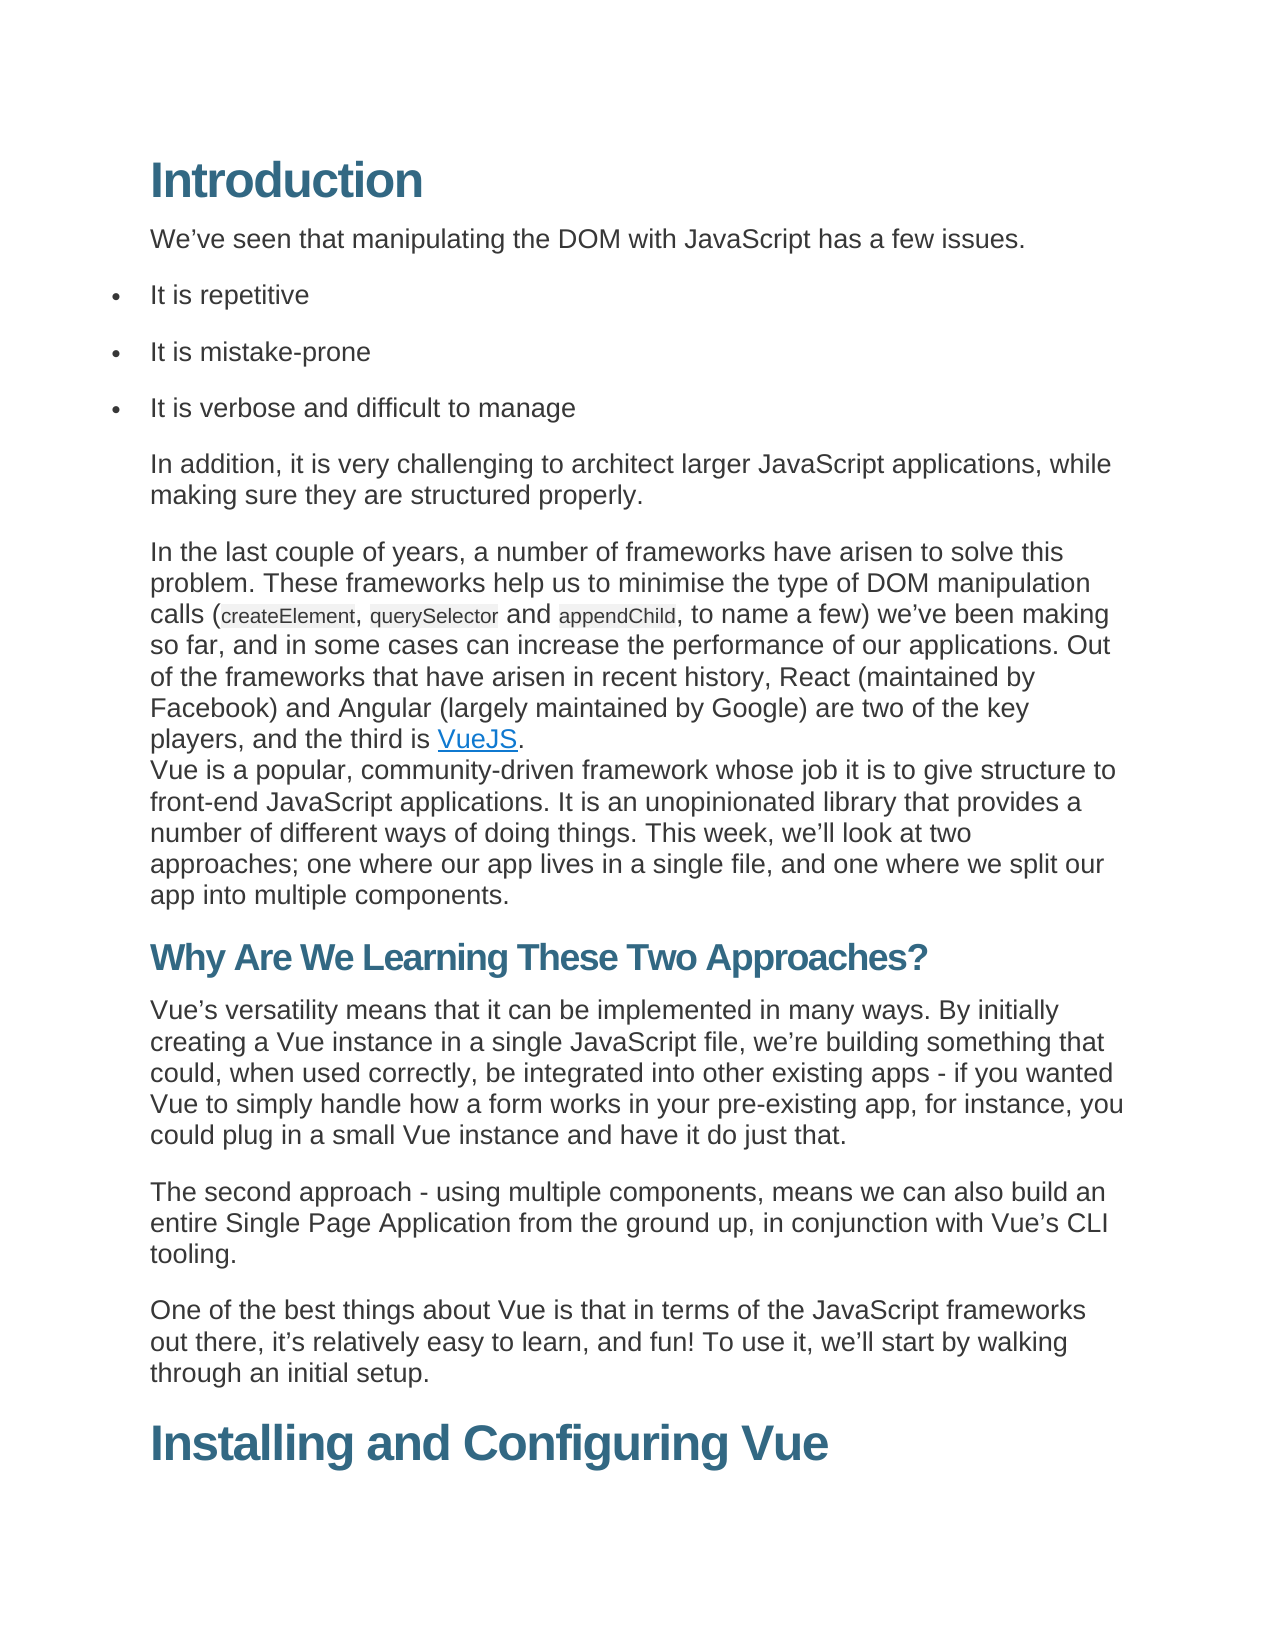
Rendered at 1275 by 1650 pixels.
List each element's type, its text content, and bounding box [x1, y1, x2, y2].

text Installing and Configuring Vue [150, 1413, 1125, 1471]
text Vue is a popular, community-driven framework whose job it is to give structure to front-end JavaScript applications. It is an unopinionated library that provides a number of different ways of doing things. This week, we’ll look at two approaches; one where our app lives in a single file, and one where we split our app into multiple components. [150, 754, 1125, 911]
text We’ve seen that manipulating the DOM with JavaScript has a few issues. [150, 223, 1125, 254]
list It is mistake-prone [112, 336, 1125, 367]
text Introduction [150, 150, 1125, 207]
text One of the best things about Vue is that in terms of the JavaScript frameworks out there, it’s relatively easy to learn, and fun! To use it, we’ll start by walking through an initial setup. [150, 1294, 1125, 1388]
text Vue’s versatility means that it can be implemented in many ways. By initially creating a Vue instance in a single JavaScript file, we’re building something that could, when used correctly, be integrated into other existing apps - if you wanted Vue to simply handle how a form works in your pre-existing app, for instance, you could plug in a small Vue instance and have it do just that. [150, 994, 1125, 1151]
text Why Are We Learning These Two Approaches? [150, 936, 1125, 979]
list It is repetitive [112, 279, 1125, 311]
list It is verbose and difficult to manage [112, 392, 1125, 423]
text The second approach - using multiple components, means we can also build an entire Single Page Application from the ground up, in conjunction with Vue’s CLI tooling. [150, 1176, 1125, 1269]
text In the last couple of years, a number of frameworks have arisen to solve this problem. These frameworks help us to minimise the type of DOM manipulation calls (createElement, querySelector and appendChild, to name a few) we’ve been making so far, and in some cases can increase the performance of our applications. Out of the frameworks that have arisen in recent history, React (maintained by Facebook) and Angular (largely maintained by Google) are two of the key players, and the third is VueJS. [150, 536, 1125, 754]
text In addition, it is very challenging to architect larger JavaScript applications, while making sure they are structured properly. [150, 448, 1125, 511]
